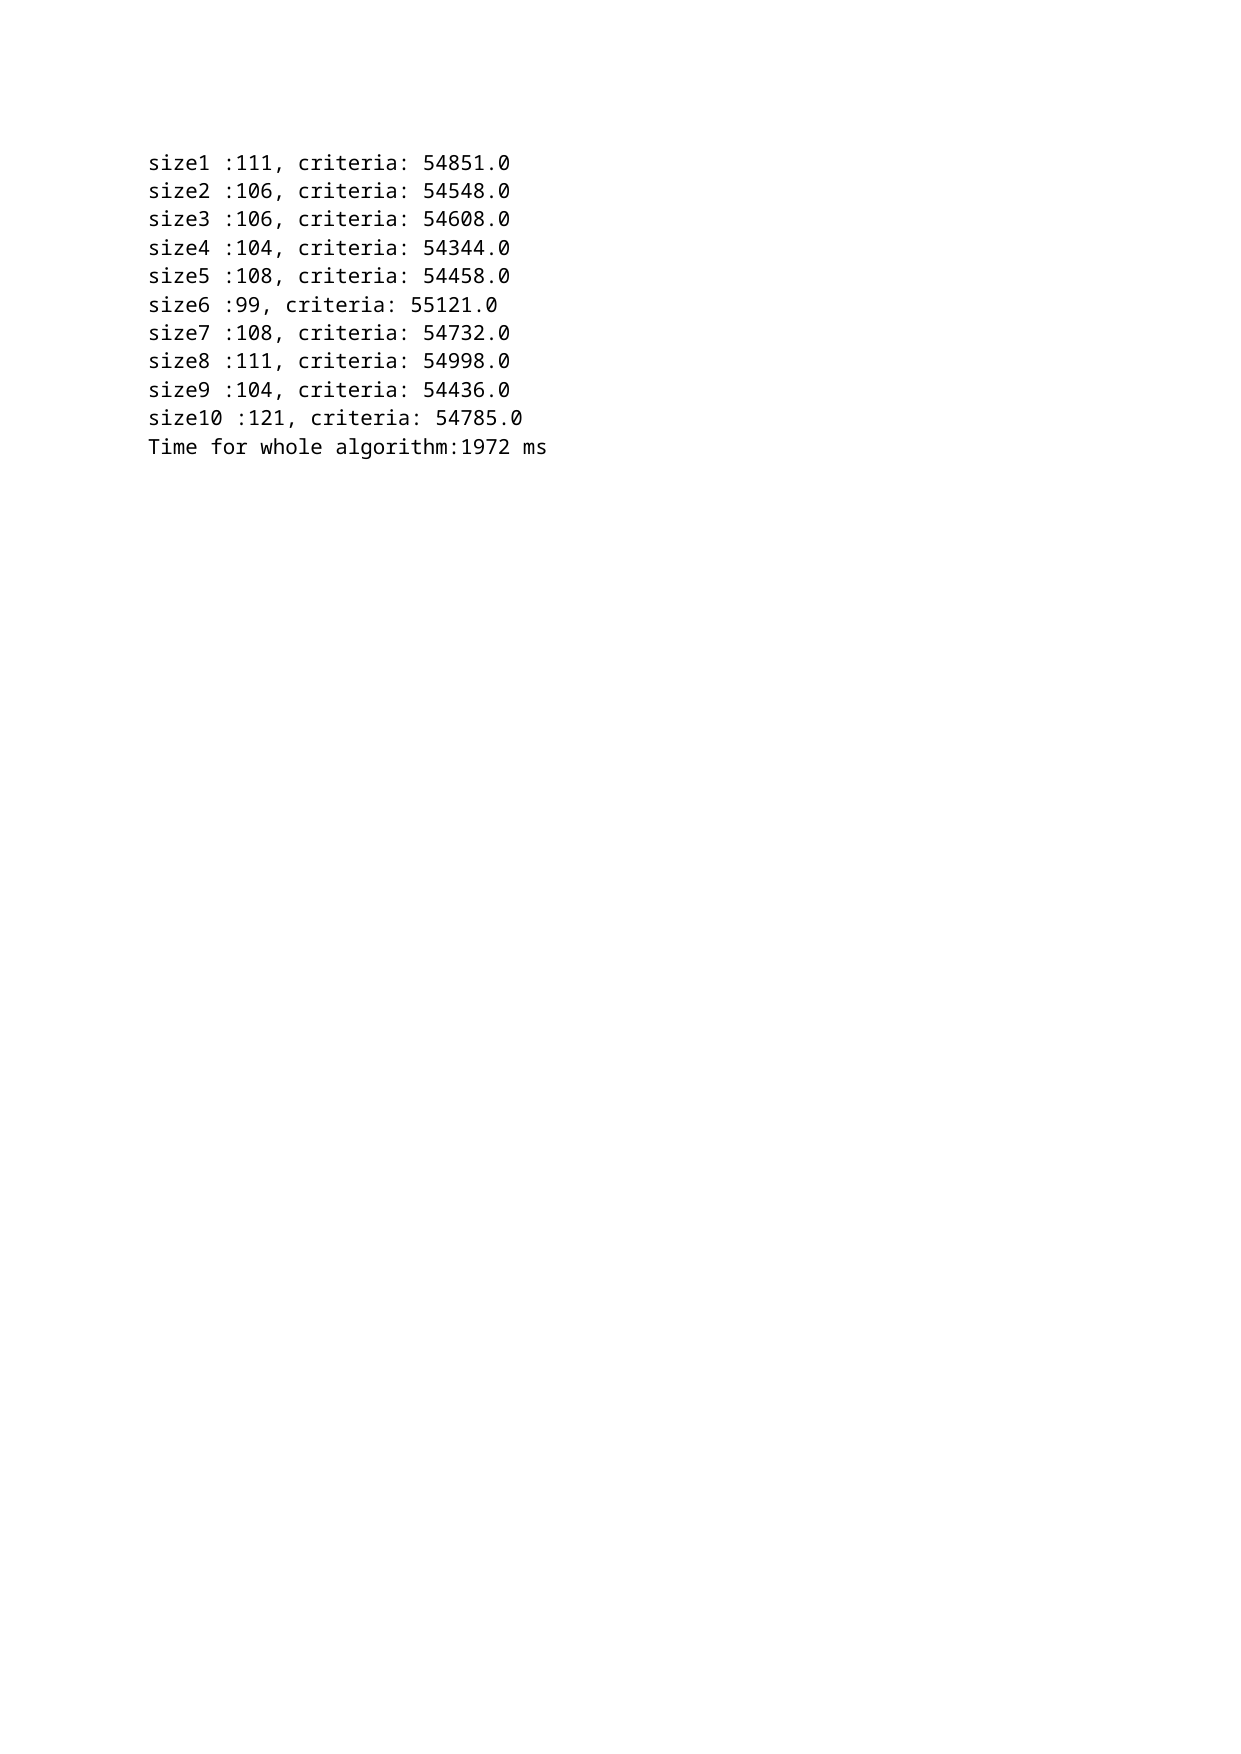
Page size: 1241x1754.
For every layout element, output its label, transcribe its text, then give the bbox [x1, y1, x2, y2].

text size1 :111, criteria: 54851.0 [148, 148, 1093, 176]
text size3 :106, criteria: 54608.0 [148, 204, 1093, 233]
text size4 :104, criteria: 54344.0 [148, 233, 1093, 261]
text size6 :99, criteria: 55121.0 [148, 290, 1093, 318]
text Time for whole algorithm:1972 ms [148, 432, 1093, 460]
text size2 :106, criteria: 54548.0 [148, 176, 1093, 204]
text size9 :104, criteria: 54436.0 [148, 375, 1093, 403]
text size10 :121, criteria: 54785.0 [148, 403, 1093, 432]
text size8 :111, criteria: 54998.0 [148, 347, 1093, 375]
text size7 :108, criteria: 54732.0 [148, 318, 1093, 347]
text size5 :108, criteria: 54458.0 [148, 261, 1093, 290]
